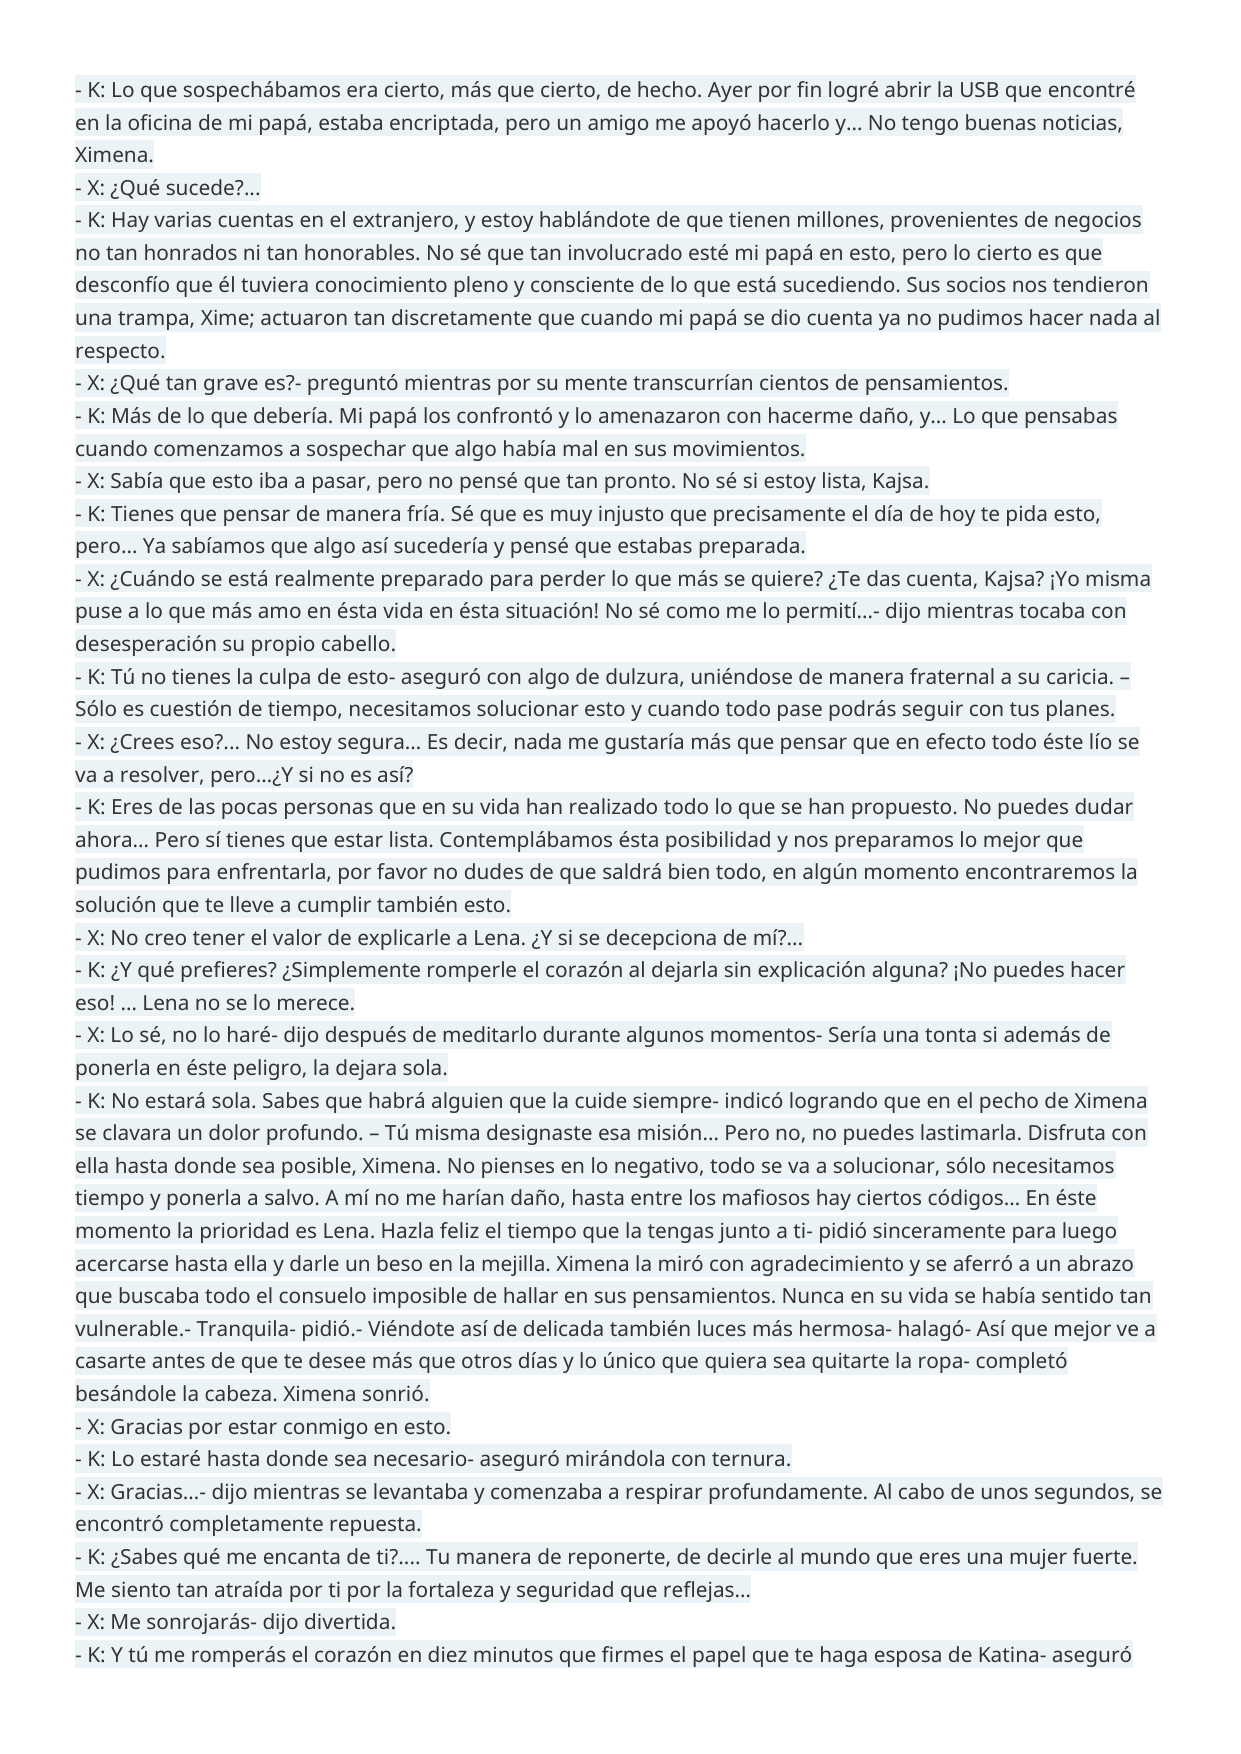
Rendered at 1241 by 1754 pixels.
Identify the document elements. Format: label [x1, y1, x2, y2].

text [75, 75, 1165, 1668]
